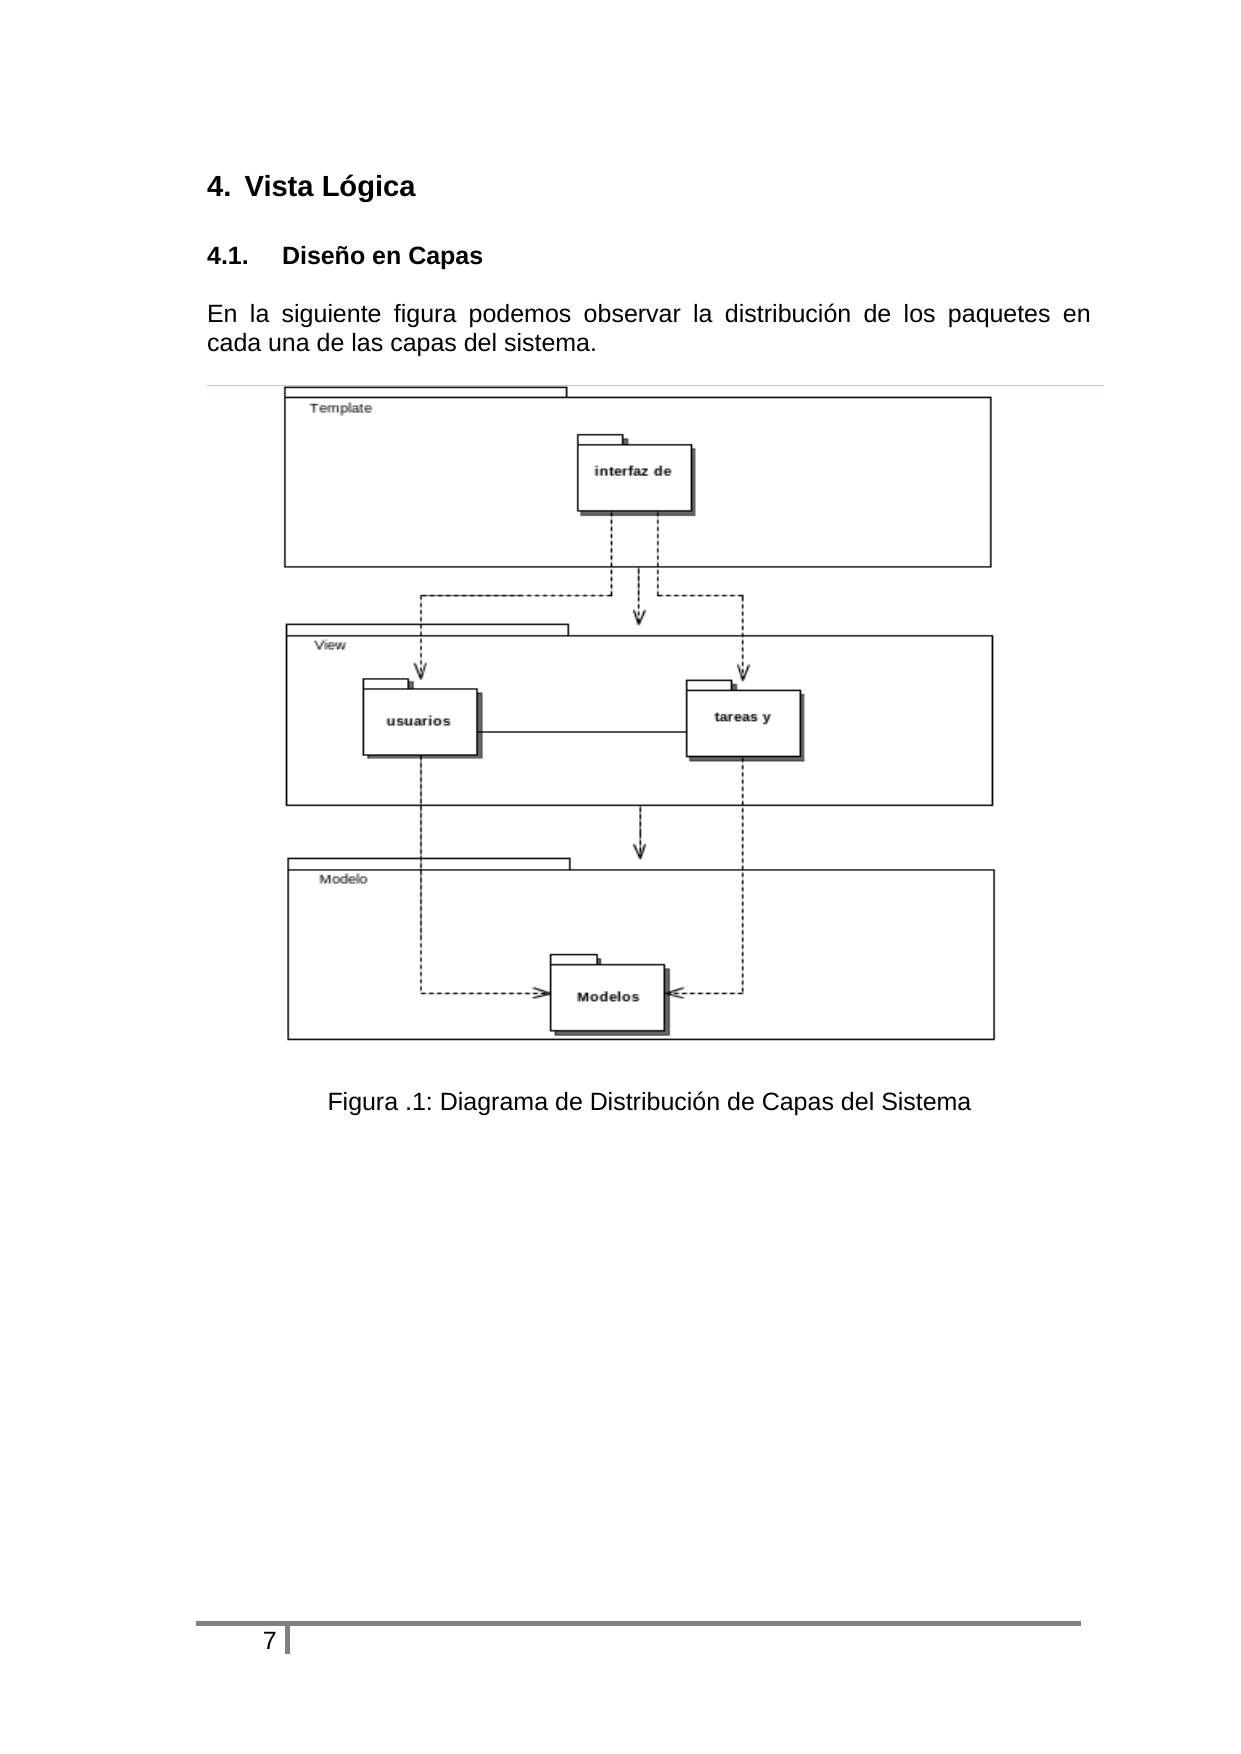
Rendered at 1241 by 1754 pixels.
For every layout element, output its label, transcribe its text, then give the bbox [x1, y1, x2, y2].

picture [206, 385, 1104, 1059]
text Figura .1: Diagrama de Distribución de Capas del Sistema [207, 1087, 1092, 1116]
subtitle Diseño en Capas [207, 241, 1092, 270]
text En la siguiente figura podemos observar la distribución de los paquetes en cada una de las capas del sistema. [207, 299, 1092, 356]
subtitle Vista Lógica [207, 168, 1092, 202]
